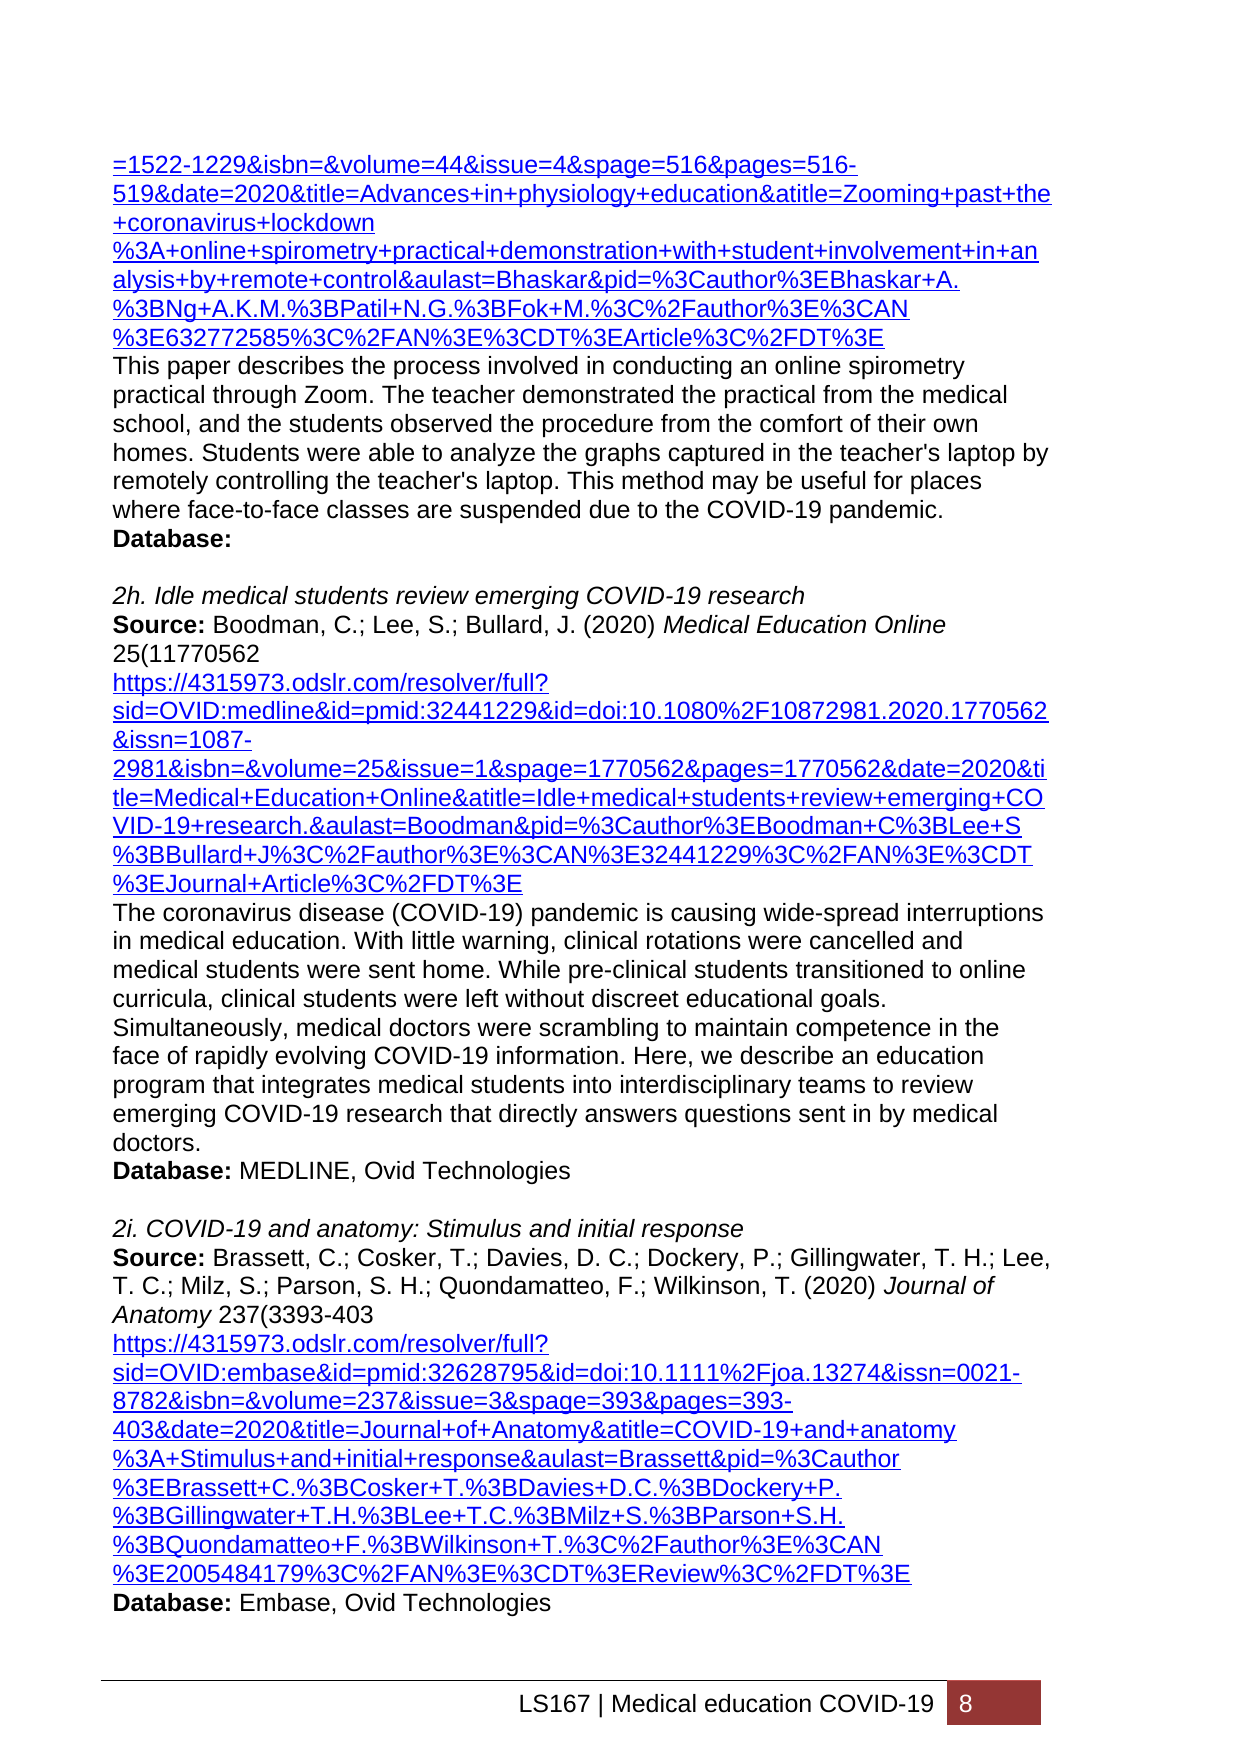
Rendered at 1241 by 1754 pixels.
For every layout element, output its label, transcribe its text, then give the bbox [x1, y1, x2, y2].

text Database: Embase, Ovid Technologies [112, 1587, 1053, 1616]
text https://4315973.odslr.com/resolver/full?sid=OVID:embase&id=pmid:32628795&id=doi:10.1111%2Fjoa.13274&issn=0021-8782&isbn=&volume=237&issue=3&spage=393&pages=393-403&date=2020&title=Journal+of+Anatomy&atitle=COVID-19+and+anatomy%3A+Stimulus+and+initial+response&aulast=Brassett&pid=%3Cauthor%3EBrassett+C.%3BCosker+T.%3BDavies+D.C.%3BDockery+P.%3BGillingwater+T.H.%3BLee+T.C.%3BMilz+S.%3BParson+S.H.%3BQuondamatteo+F.%3BWilkinson+T.%3C%2Fauthor%3E%3CAN%3E2005484179%3C%2FAN%3E%3CDT%3EReview%3C%2FDT%3E [112, 1329, 1053, 1587]
text Source: Brassett, C.; Cosker, T.; Davies, D. C.; Dockery, P.; Gillingwater, T. H.; Lee, T. C.; Milz, S.; Parson, S. H.; Quondamatteo, F.; Wilkinson, T. (2020) Journal of Anatomy 237(3393-403 [112, 1242, 1053, 1329]
text Database: MEDLINE, Ovid Technologies [112, 1156, 1053, 1185]
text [112, 150, 1053, 351]
text Source: Boodman, C.; Lee, S.; Bullard, J. (2020) Medical Education Online 25(11770562 [112, 610, 1053, 667]
subtitle 2i. COVID-19 and anatomy: Stimulus and initial response [112, 1214, 1053, 1242]
text The coronavirus disease (COVID-19) pandemic is causing wide-spread interruptions in medical education. With little warning, clinical rotations were cancelled and medical students were sent home. While pre-clinical students transitioned to online curricula, clinical students were left without discreet educational goals. Simultaneously, medical doctors were scrambling to maintain competence in the face of rapidly evolving COVID-19 information. Here, we describe an education program that integrates medical students into interdisciplinary teams to review emerging COVID-19 research that directly answers questions sent in by medical doctors. [112, 897, 1053, 1156]
text This paper describes the process involved in conducting an online spirometry practical through Zoom. The teacher demonstrated the practical from the medical school, and the students observed the procedure from the comfort of their own homes. Students were able to analyze the graphs captured in the teacher's laptop by remotely controlling the teacher's laptop. This method may be useful for places where face-to-face classes are suspended due to the COVID-19 pandemic. [112, 351, 1053, 524]
subtitle 2h. Idle medical students review emerging COVID-19 research [112, 581, 1053, 610]
text https://4315973.odslr.com/resolver/full?sid=OVID:medline&id=pmid:32441229&id=doi:10.1080%2F10872981.2020.1770562&issn=1087-2981&isbn=&volume=25&issue=1&spage=1770562&pages=1770562&date=2020&title=Medical+Education+Online&atitle=Idle+medical+students+review+emerging+COVID-19+research.&aulast=Boodman&pid=%3Cauthor%3EBoodman+C%3BLee+S%3BBullard+J%3C%2Fauthor%3E%3CAN%3E32441229%3C%2FAN%3E%3CDT%3EJournal+Article%3C%2FDT%3E [112, 667, 1053, 897]
text Database: [112, 524, 1053, 552]
